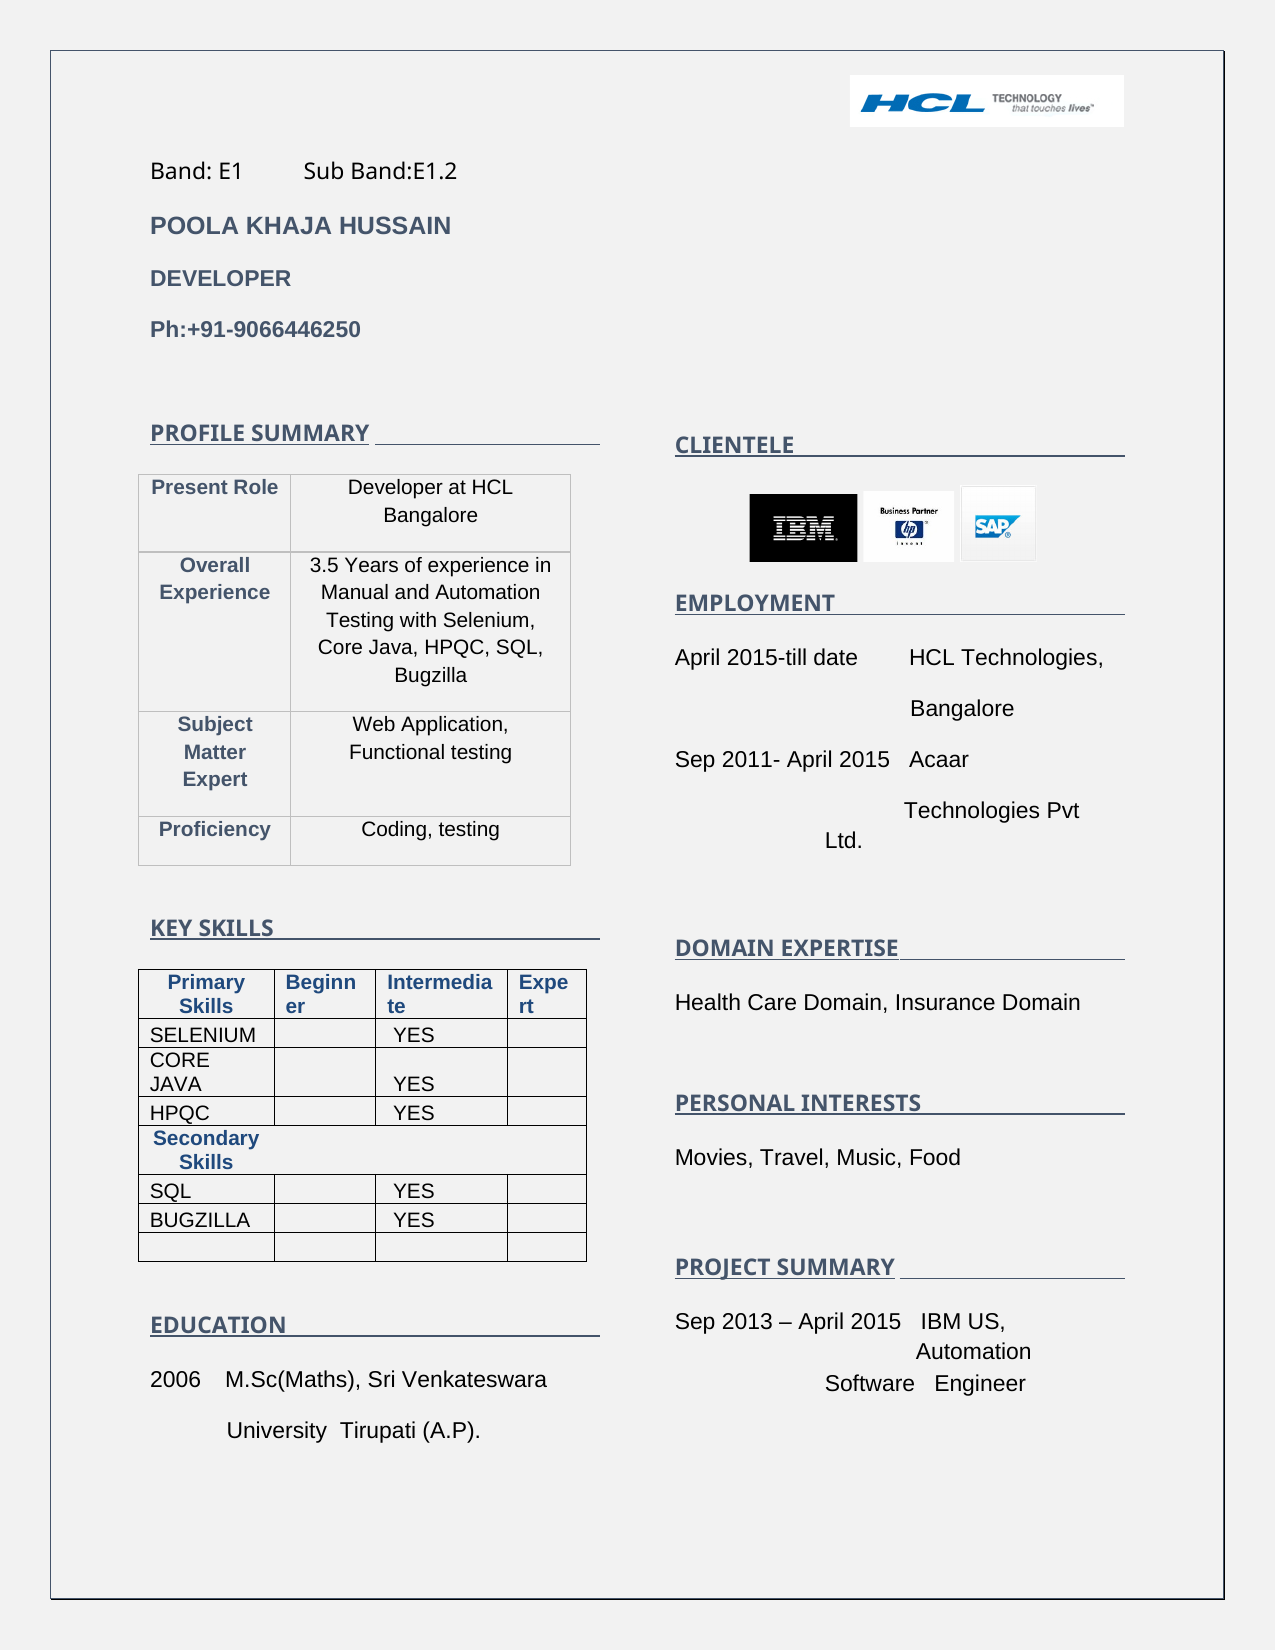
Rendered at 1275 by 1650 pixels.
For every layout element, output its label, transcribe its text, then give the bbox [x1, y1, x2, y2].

text PROFILE SUMMARY [150, 417, 599, 449]
table_cell Coding, testing [291, 817, 570, 865]
table_cell [508, 1048, 586, 1096]
table_cell Web Application, Functional testing [291, 712, 570, 816]
table_header Developer at HCL Bangalore [291, 475, 570, 551]
table_cell [508, 1233, 586, 1261]
text Sep 2011- April 2015 Acaar [674, 746, 1124, 773]
table_cell Secondary Skills [139, 1126, 274, 1174]
table_cell 3.5 Years of experience in Manual and Automation Testing with Selenium, Core Java, HPQC, SQL, Bugzilla [291, 553, 570, 711]
table_cell YES [376, 1175, 507, 1203]
table_cell YES [376, 1204, 507, 1232]
picture [749, 494, 858, 562]
text Health Care Domain, Insurance Domain [674, 989, 1124, 1015]
text KEY SKILLS [150, 912, 599, 938]
table_cell [508, 1175, 586, 1203]
table_header Expert [508, 970, 586, 1018]
table_header Beginner [275, 970, 375, 1018]
text April 2015-till date HCL Technologies, [674, 644, 1124, 671]
table_cell [508, 1204, 586, 1232]
table_cell [508, 1019, 586, 1047]
picture [849, 75, 1124, 127]
table_cell YES [376, 1097, 507, 1125]
table_cell [274, 1126, 586, 1174]
table_cell Proficiency [139, 817, 290, 865]
text Movies, Travel, Music, Food [674, 1143, 1124, 1170]
text Automation Software Engineer [674, 1338, 1124, 1397]
text PERSONAL INTERESTS [674, 1087, 1124, 1113]
text University Tirupati (A.P). [150, 1417, 599, 1443]
text Technologies Pvt Ltd. [674, 797, 1124, 854]
table_cell [275, 1097, 375, 1125]
table_cell YES [376, 1019, 507, 1047]
text CLIENTELE [674, 428, 1124, 455]
picture [863, 491, 955, 562]
text DEVELOPER [150, 265, 599, 292]
text PROJECT SUMMARY [674, 1251, 1124, 1283]
table_cell [376, 1233, 507, 1261]
text EDUCATION [150, 1309, 599, 1335]
table_cell [275, 1175, 375, 1203]
table_header Intermediate [376, 970, 507, 1018]
table_cell [275, 1233, 375, 1261]
table_cell CORE JAVA [139, 1048, 274, 1096]
table_cell BUGZILLA [139, 1204, 274, 1232]
table_cell [275, 1048, 375, 1096]
table_cell [139, 1233, 274, 1261]
text Bangalore [674, 695, 1124, 722]
picture [960, 485, 1037, 562]
table_cell SQL [139, 1175, 274, 1203]
table_cell [275, 1204, 375, 1232]
table_cell SELENIUM [139, 1019, 274, 1047]
text Ph:+91-9066446250 [150, 316, 599, 343]
text 2006 M.Sc(Maths), Sri Venkateswara [150, 1366, 599, 1392]
table_cell [508, 1097, 586, 1125]
table_cell Overall Experience [139, 553, 290, 711]
table_cell [275, 1019, 375, 1047]
table_header Primary Skills [139, 970, 274, 1018]
text POOLA KHAJA HUSSAIN [150, 211, 599, 240]
table_cell YES [376, 1048, 507, 1096]
table_cell HPQC [139, 1097, 274, 1125]
table_header Present Role [139, 475, 290, 551]
text EMPLOYMENT [674, 587, 1124, 614]
text DOMAIN EXPERTISE [674, 932, 1124, 959]
text Band: E1 Sub Band:E1.2 [150, 154, 599, 186]
table_cell Subject Matter Expert [139, 712, 290, 816]
text Sep 2013 – April 2015 IBM US, [674, 1308, 1124, 1334]
